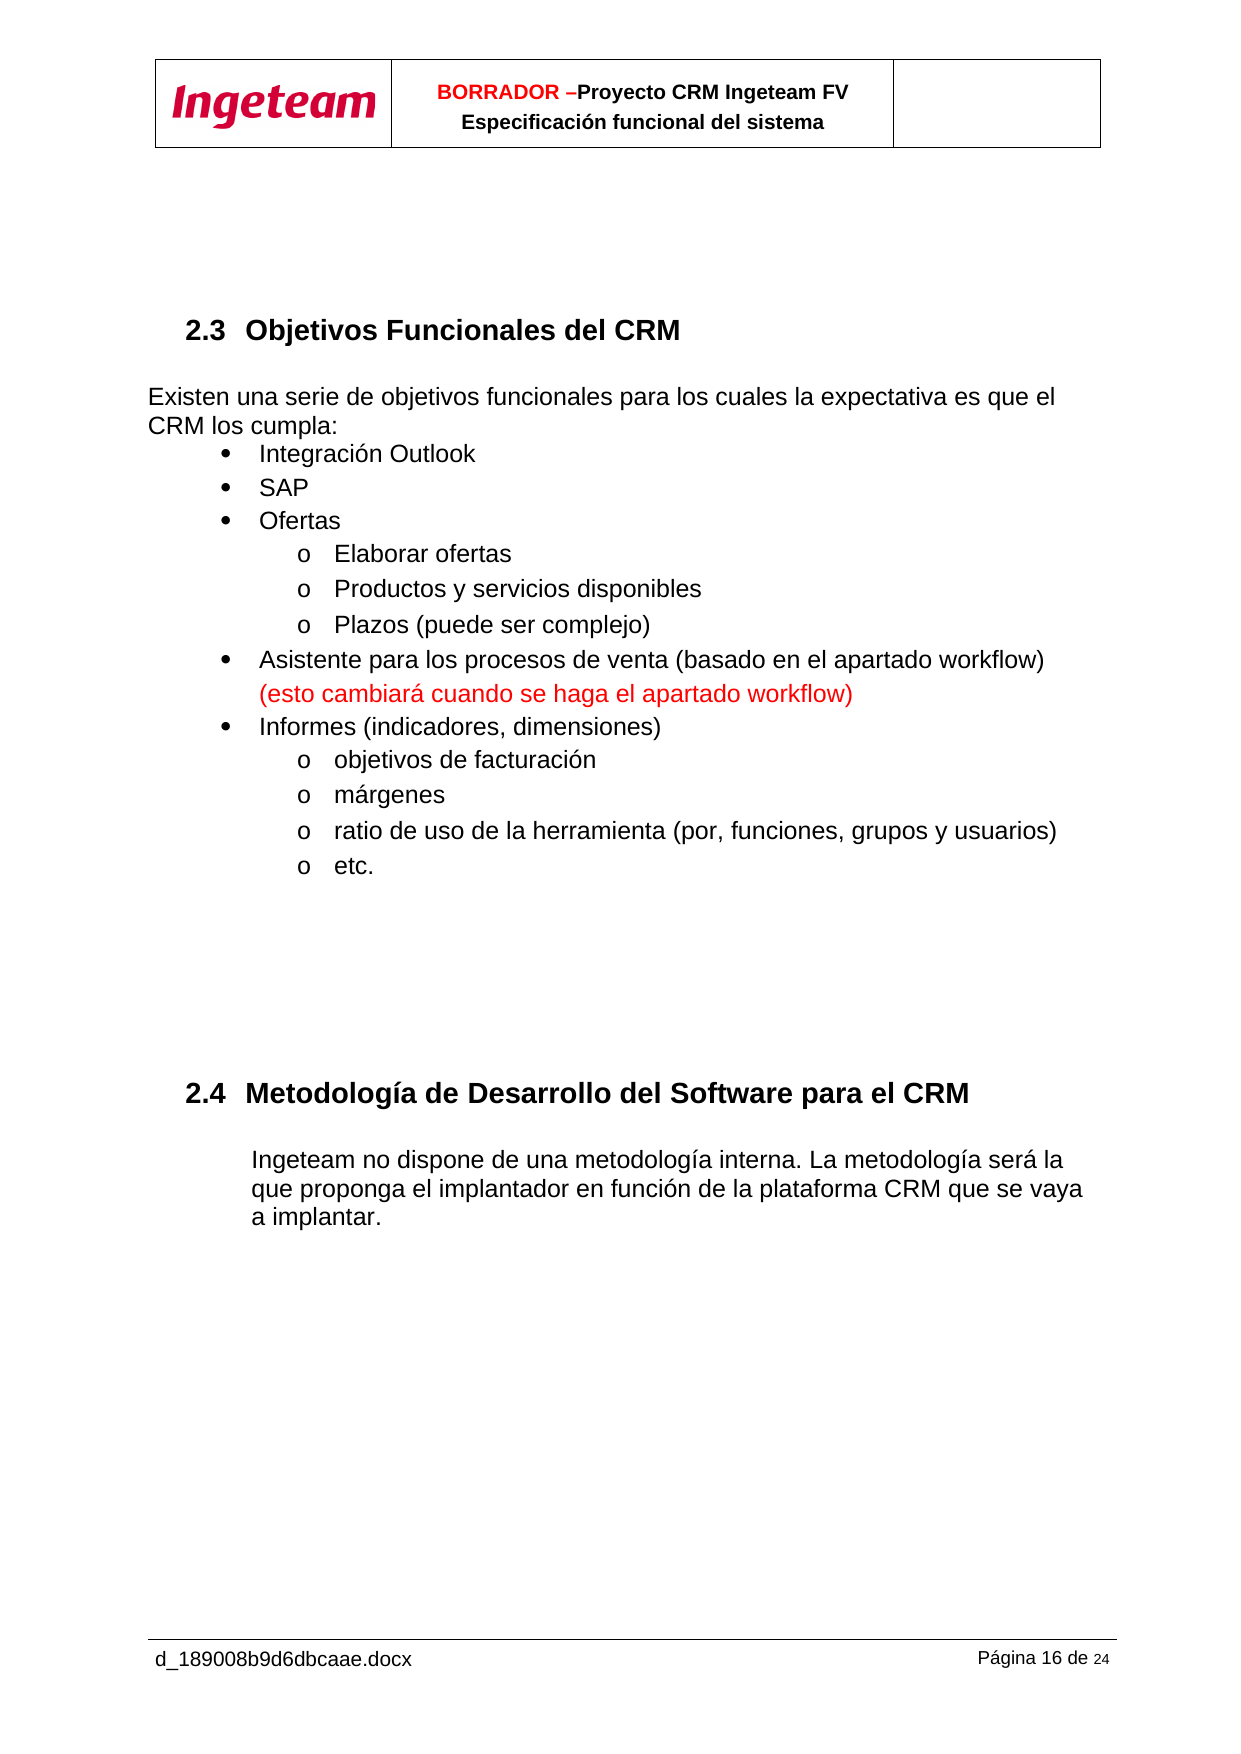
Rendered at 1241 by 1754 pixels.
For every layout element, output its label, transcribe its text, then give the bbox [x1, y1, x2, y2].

list etc. [296, 851, 1092, 882]
subtitle Objetivos Funcionales del CRM [185, 313, 1092, 347]
list Elaborar ofertas [296, 539, 1092, 570]
list SAP [221, 473, 1092, 501]
list objetivos de facturación [296, 745, 1092, 776]
list Ingeteam no dispone de una metodología interna. La metodología será la que proponga el implantador en función de la plataforma CRM que se vaya a implantar. [251, 1145, 1092, 1231]
list Informes (indicadores, dimensiones) [221, 712, 1092, 740]
list Plazos (puede ser complejo) [296, 610, 1092, 641]
list Ofertas [221, 506, 1092, 534]
subtitle Metodología de Desarrollo del Software para el CRM [185, 1076, 1092, 1110]
list Productos y servicios disponibles [296, 574, 1092, 605]
picture [172, 85, 376, 129]
list Asistente para los procesos de venta (basado en el apartado workflow) (esto cambiará cuando se haga el apartado workflow) [221, 645, 1092, 707]
list márgenes [296, 780, 1092, 811]
list Integración Outlook [221, 439, 1092, 468]
list ratio de uso de la herramienta (por, funciones, grupos y usuarios) [296, 816, 1092, 847]
text Existen una serie de objetivos funcionales para los cuales la expectativa es que el CRM los cumpla: [148, 382, 1092, 439]
